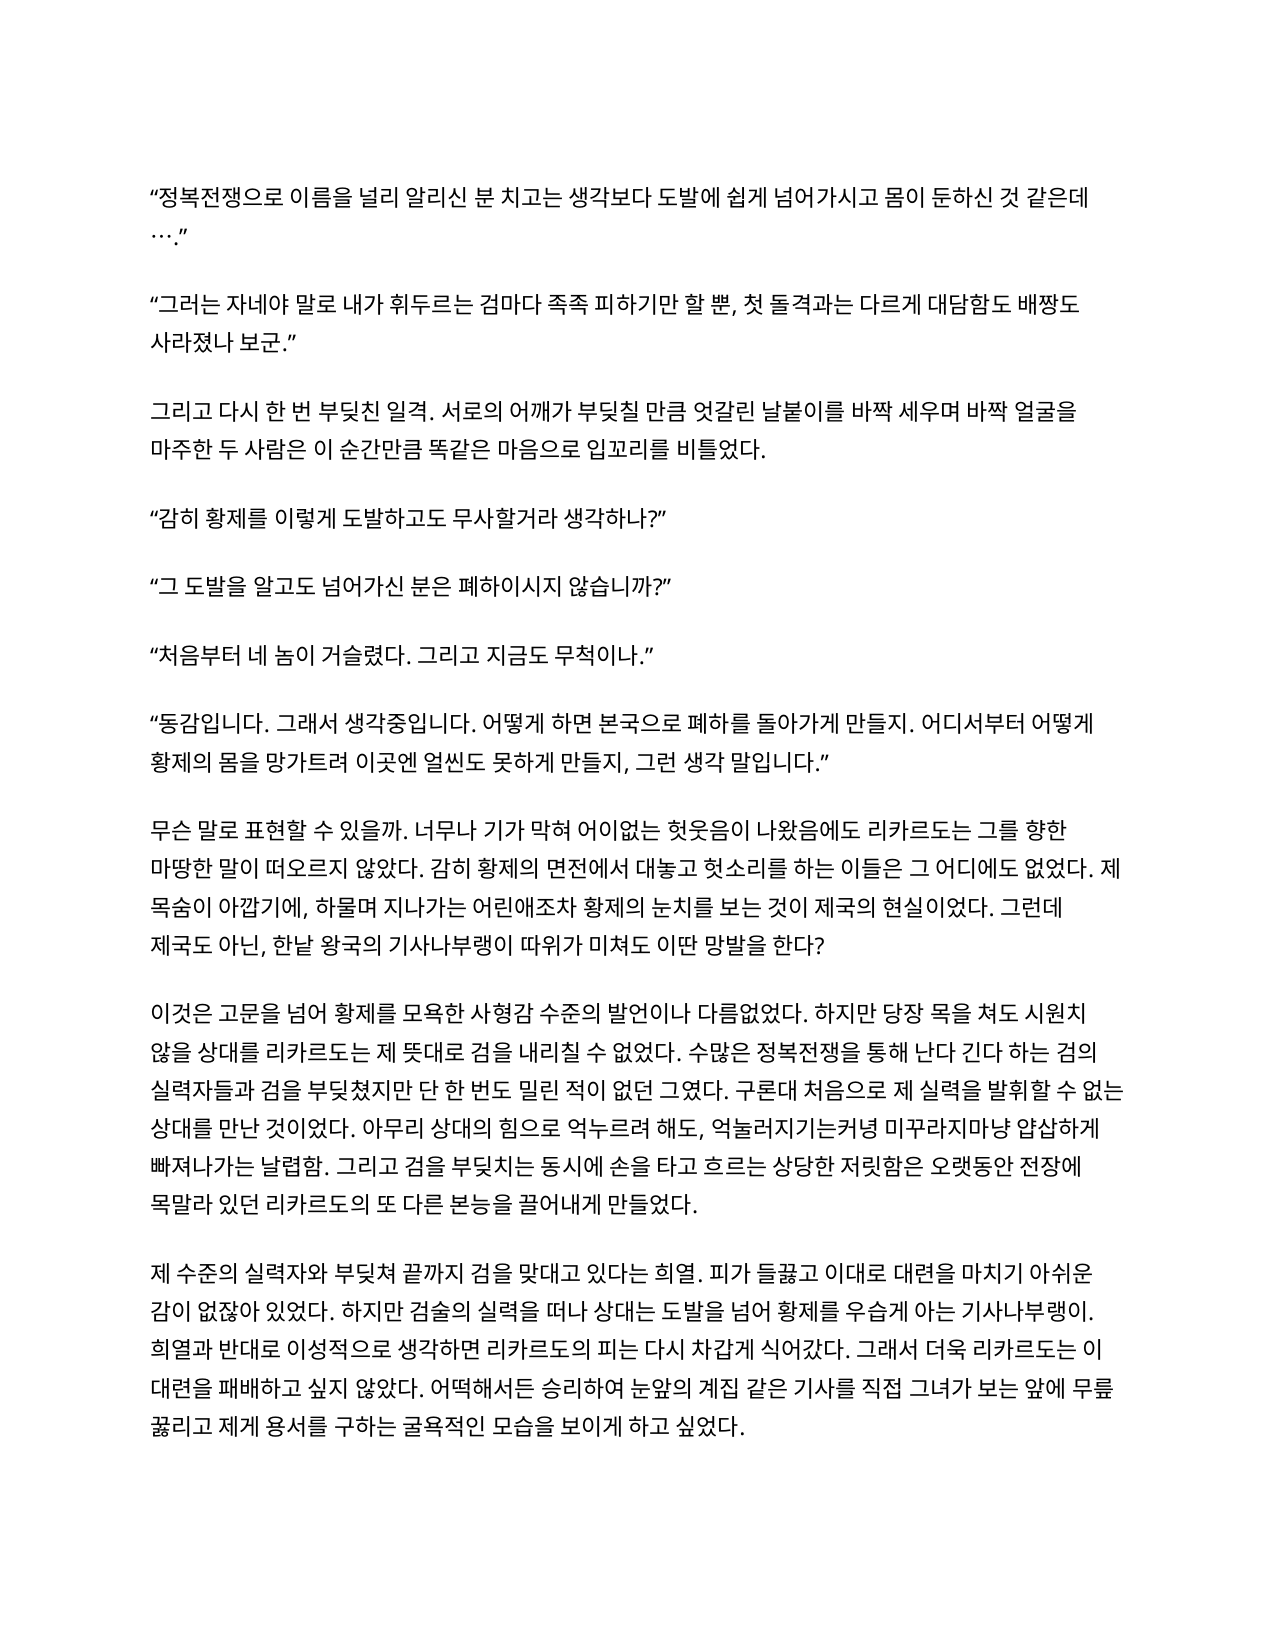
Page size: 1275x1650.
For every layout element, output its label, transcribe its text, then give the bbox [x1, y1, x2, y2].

text “정복전쟁으로 이름을 널리 알리신 분 치고는 생각보다 도발에 쉽게 넘어가시고 몸이 둔하신 것 같은데….” [150, 180, 1125, 252]
text “동감입니다. 그래서 생각중입니다. 어떻게 하면 본국으로 폐하를 돌아가게 만들지. 어디서부터 어떻게 황제의 몸을 망가트려 이곳엔 얼씬도 못하게 만들지, 그런 생각 말입니다.” [150, 706, 1125, 778]
text “감히 황제를 이렇게 도발하고도 무사할거라 생각하나?” [150, 501, 1125, 534]
text “그 도발을 알고도 넘어가신 분은 폐하이시지 않습니까?” [150, 569, 1125, 602]
text 그리고 다시 한 번 부딪친 일격. 서로의 어깨가 부딪칠 만큼 엇갈린 날붙이를 바짝 세우며 바짝 얼굴을 마주한 두 사람은 이 순간만큼 똑같은 마음으로 입꼬리를 비틀었다. [150, 394, 1125, 465]
text 제 수준의 실력자와 부딪쳐 끝까지 검을 맞대고 있다는 희열. 피가 들끓고 이대로 대련을 마치기 아쉬운 감이 없잖아 있었다. 하지만 검술의 실력을 떠나 상대는 도발을 넘어 황제를 우습게 아는 기사나부랭이. 희열과 반대로 이성적으로 생각하면 리카르도의 피는 다시 차갑게 식어갔다. 그래서 더욱 리카르도는 이 대련을 패배하고 싶지 않았다. 어떡해서든 승리하여 눈앞의 계집 같은 기사를 직접 그녀가 보는 앞에 무릎 꿇리고 제게 용서를 구하는 굴욕적인 모습을 보이게 하고 싶었다. [150, 1256, 1125, 1442]
text 이것은 고문을 넘어 황제를 모욕한 사형감 수준의 발언이나 다름없었다. 하지만 당장 목을 쳐도 시원치 않을 상대를 리카르도는 제 뜻대로 검을 내리칠 수 없었다. 수많은 정복전쟁을 통해 난다 긴다 하는 검의 실력자들과 검을 부딪쳤지만 단 한 번도 밀린 적이 없던 그였다. 구론대 처음으로 제 실력을 발휘할 수 없는 상대를 만난 것이었다. 아무리 상대의 힘으로 억누르려 해도, 억눌러지기는커녕 미꾸라지마냥 얍삽하게 빠져나가는 날렵함. 그리고 검을 부딪치는 동시에 손을 타고 흐르는 상당한 저릿함은 오랫동안 전장에 목말라 있던 리카르도의 또 다른 본능을 끌어내게 만들었다. [150, 996, 1125, 1221]
text 무슨 말로 표현할 수 있을까. 너무나 기가 막혀 어이없는 헛웃음이 나왔음에도 리카르도는 그를 향한 마땅한 말이 떠오르지 않았다. 감히 황제의 면전에서 대놓고 헛소리를 하는 이들은 그 어디에도 없었다. 제 목숨이 아깝기에, 하물며 지나가는 어린애조차 황제의 눈치를 보는 것이 제국의 현실이었다. 그런데 제국도 아닌, 한낱 왕국의 기사나부랭이 따위가 미쳐도 이딴 망발을 한다? [150, 813, 1125, 961]
text “그러는 자네야 말로 내가 휘두르는 검마다 족족 피하기만 할 뿐, 첫 돌격과는 다르게 대담함도 배짱도 사라졌나 보군.” [150, 287, 1125, 358]
text “처음부터 네 놈이 거슬렸다. 그리고 지금도 무척이나.” [150, 638, 1125, 671]
